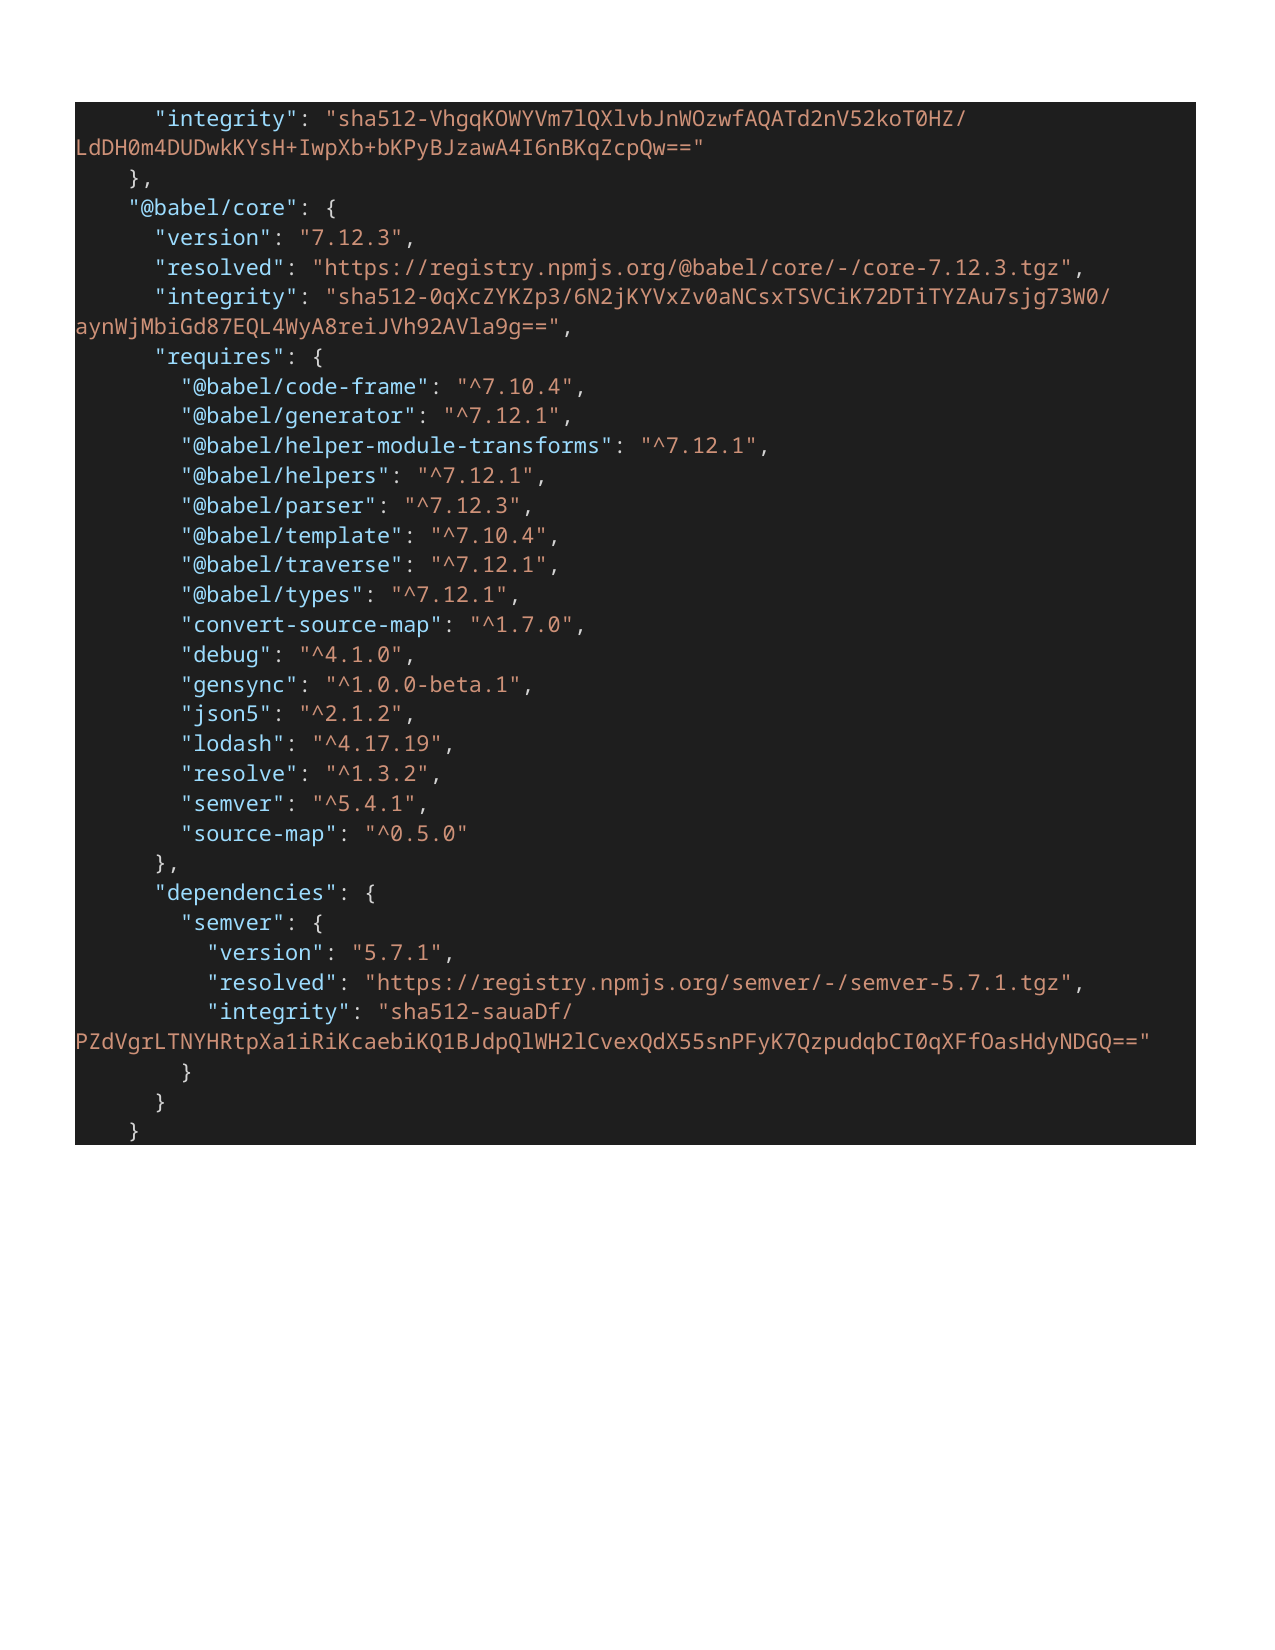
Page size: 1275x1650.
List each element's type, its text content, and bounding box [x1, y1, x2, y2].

text } [75, 1086, 1196, 1115]
text "resolved": "https://registry.npmjs.org/@babel/core/-/core-7.12.3.tgz", [75, 251, 1196, 281]
text "resolved": "https://registry.npmjs.org/semver/-/semver-5.7.1.tgz", [75, 966, 1196, 996]
text }, [75, 847, 1196, 877]
text "dependencies": { [75, 877, 1196, 907]
text "@babel/template": "^7.10.4", [75, 519, 1196, 549]
text "semver": "^5.4.1", [75, 788, 1196, 817]
text "@babel/helpers": "^7.12.1", [75, 460, 1196, 490]
text "integrity": "sha512-VhgqKOWYVm7lQXlvbJnWOzwfAQATd2nV52koT0HZ/LdDH0m4DUDwkKYsH+IwpXb+bKPyBJzawA4I6nBKqZcpQw==" [75, 102, 1196, 162]
text } [75, 1115, 1196, 1145]
text "@babel/traverse": "^7.12.1", [75, 549, 1196, 579]
text "@babel/helper-module-transforms": "^7.12.1", [75, 430, 1196, 460]
text "source-map": "^0.5.0" [75, 817, 1196, 847]
text "gensync": "^1.0.0-beta.1", [75, 668, 1196, 698]
text "convert-source-map": "^1.7.0", [75, 609, 1196, 639]
text "@babel/generator": "^7.12.1", [75, 400, 1196, 430]
text "lodash": "^4.17.19", [75, 728, 1196, 758]
text "json5": "^2.1.2", [75, 698, 1196, 728]
text "integrity": "sha512-sauaDf/PZdVgrLTNYHRtpXa1iRiKcaebiKQ1BJdpQlWH2lCvexQdX55snPFyK7QzpudqbCI0qXFfOasHdyNDGQ==" [75, 996, 1196, 1056]
text "@babel/core": { [75, 192, 1196, 222]
text "integrity": "sha512-0qXcZYKZp3/6N2jKYVxZv0aNCsxTSVCiK72DTiTYZAu7sjg73W0/aynWjMbiGd87EQL4WyA8reiJVh92AVla9g==", [75, 281, 1196, 341]
text "@babel/parser": "^7.12.3", [75, 490, 1196, 519]
text "version": "5.7.1", [75, 937, 1196, 966]
text "@babel/types": "^7.12.1", [75, 579, 1196, 609]
text "version": "7.12.3", [75, 222, 1196, 251]
text "debug": "^4.1.0", [75, 639, 1196, 668]
text "requires": { [75, 341, 1196, 371]
text "resolve": "^1.3.2", [75, 758, 1196, 788]
text }, [75, 162, 1196, 192]
text } [75, 1056, 1196, 1086]
text "@babel/code-frame": "^7.10.4", [75, 371, 1196, 400]
text "semver": { [75, 907, 1196, 937]
